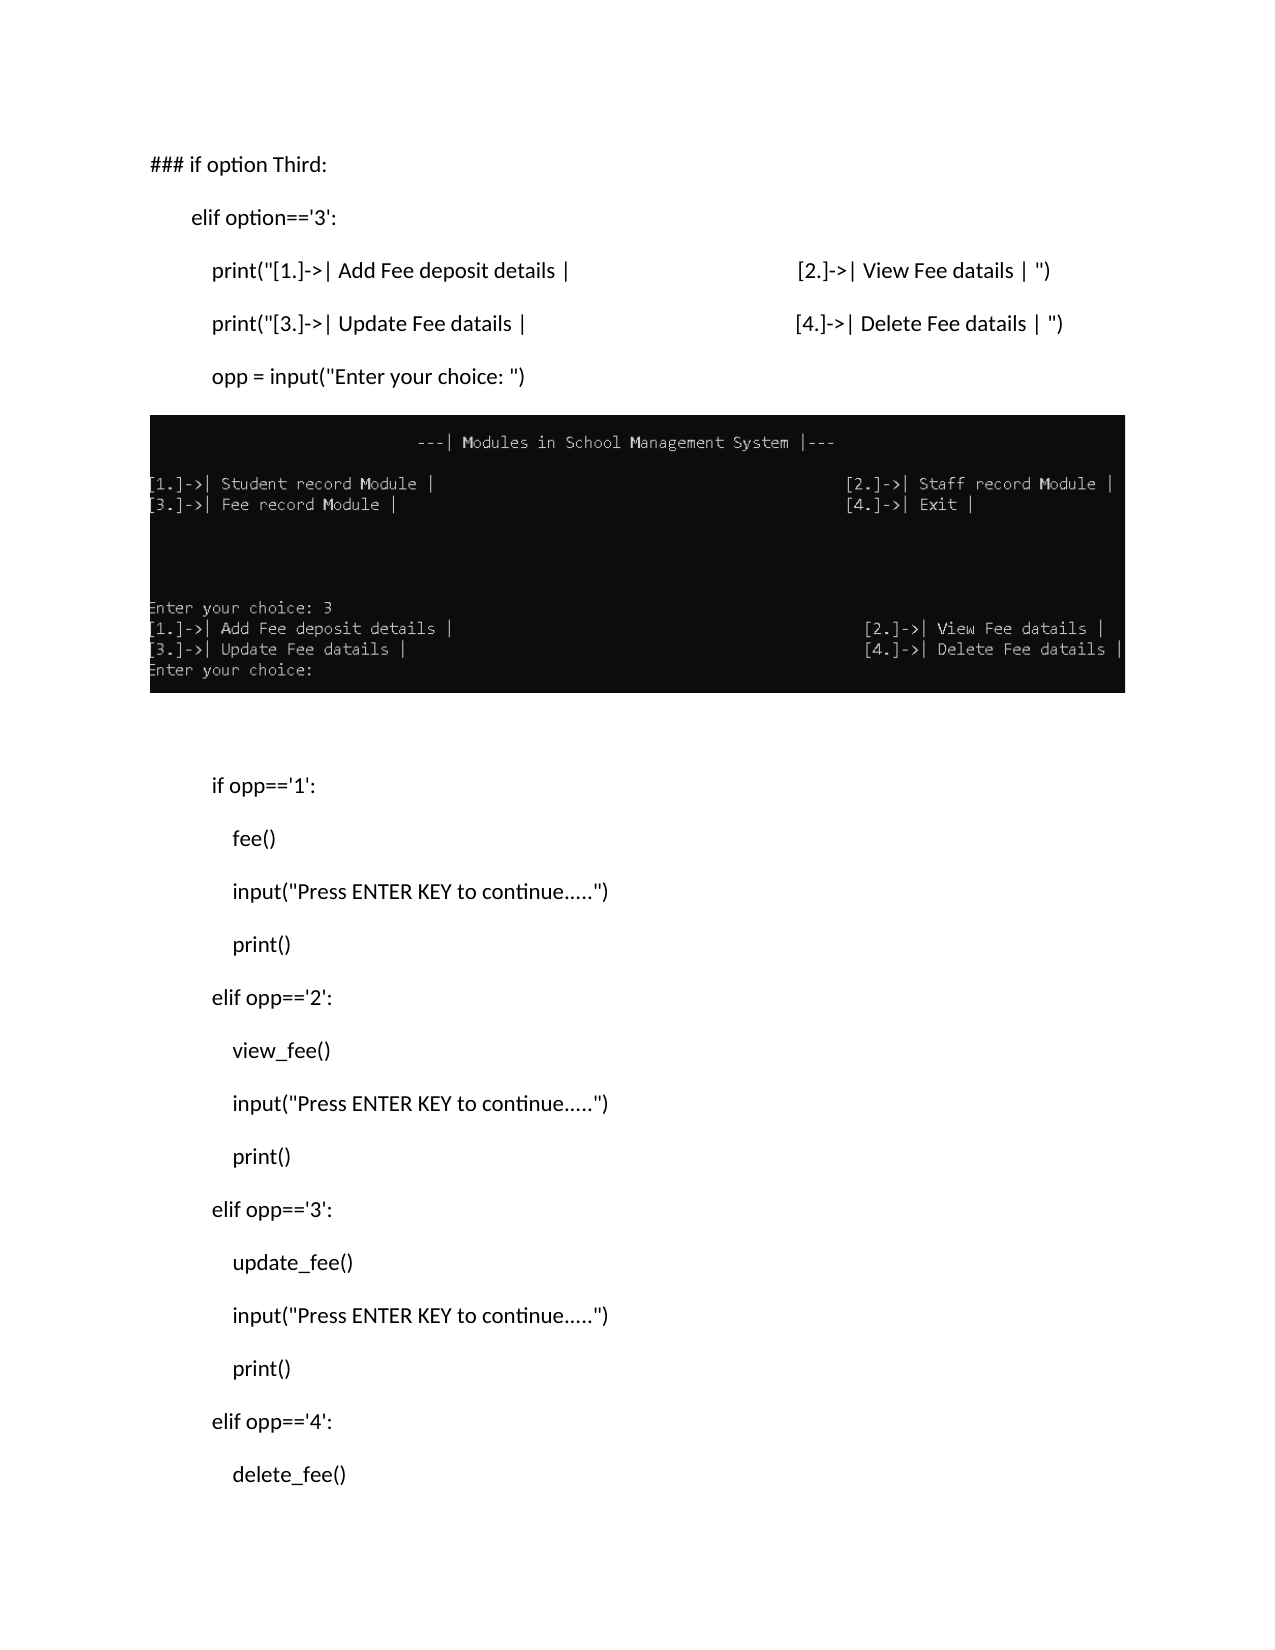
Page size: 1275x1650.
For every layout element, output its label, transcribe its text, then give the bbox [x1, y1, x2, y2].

text print() [150, 1354, 1125, 1382]
picture [150, 415, 1125, 693]
text opp = input("Enter your choice: ") [150, 362, 1125, 390]
text print() [150, 1142, 1125, 1170]
text if opp=='1': [150, 771, 1125, 799]
text elif option=='3': [150, 203, 1125, 231]
text print("[1.]->| Add Fee deposit details | [2.]->| View Fee datails | ") [150, 256, 1125, 284]
text delete_fee() [150, 1460, 1125, 1488]
text ### if option Third: [150, 150, 1125, 178]
text input("Press ENTER KEY to continue.....") [150, 1089, 1125, 1117]
text update_fee() [150, 1248, 1125, 1276]
text view_fee() [150, 1036, 1125, 1064]
text elif opp=='3': [150, 1195, 1125, 1223]
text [150, 1301, 1125, 1329]
text print("[3.]->| Update Fee datails | [4.]->| Delete Fee datails | ") [150, 309, 1125, 337]
text input("Press ENTER KEY to continue.....") [150, 877, 1125, 905]
text elif opp=='2': [150, 983, 1125, 1011]
text fee() [150, 824, 1125, 852]
text elif opp=='4': [150, 1407, 1125, 1435]
text print() [150, 930, 1125, 958]
